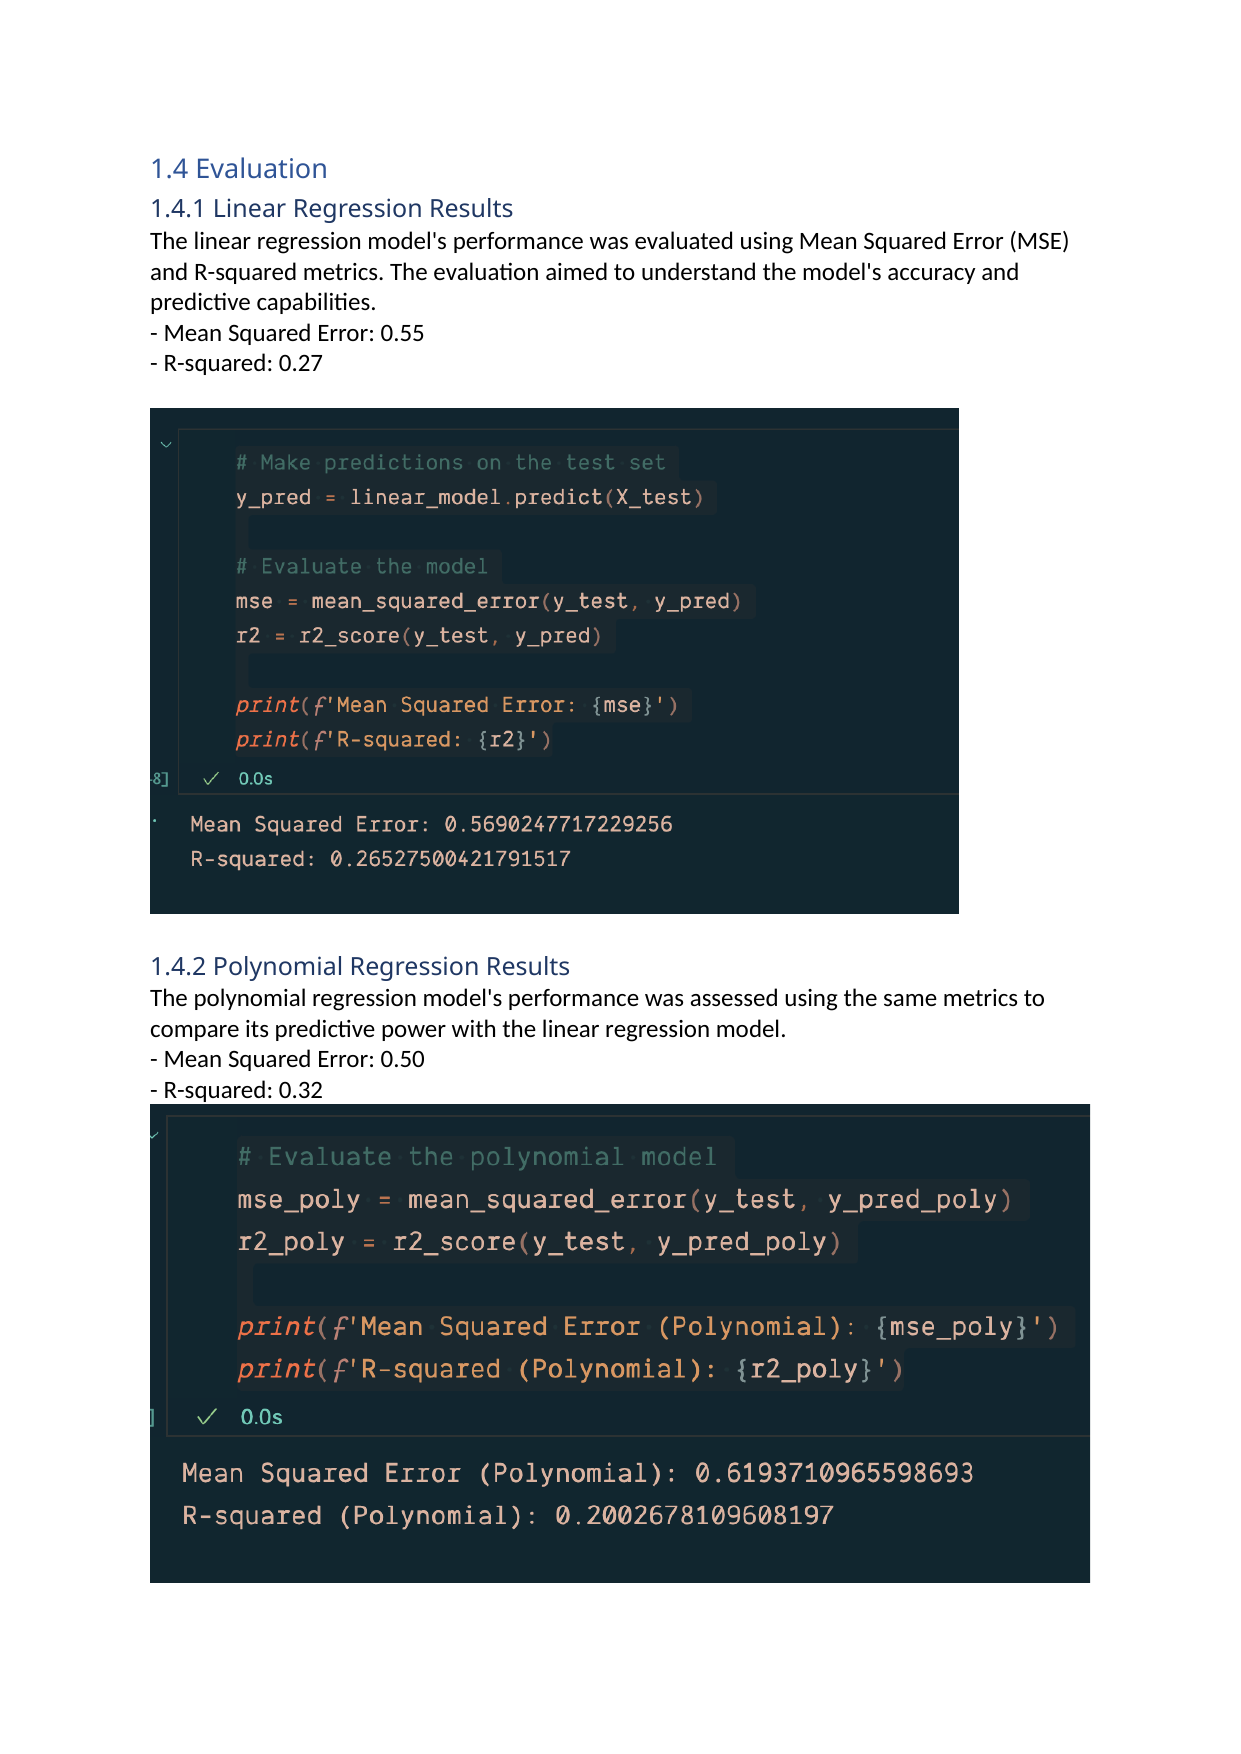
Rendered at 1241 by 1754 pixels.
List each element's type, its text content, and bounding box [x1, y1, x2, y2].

text - R-squared: 0.32 [150, 1074, 1090, 1104]
subtitle 1.4.1 Linear Regression Results [150, 191, 1090, 225]
subtitle 1.4 Evaluation [150, 150, 1090, 187]
text The linear regression model's performance was evaluated using Mean Squared Error (MSE) and R-squared metrics. The evaluation aimed to understand the model's accuracy and predictive capabilities. [150, 225, 1090, 317]
text - Mean Squared Error: 0.55 [150, 317, 1090, 347]
picture [150, 1104, 1091, 1583]
subtitle 1.4.2 Polynomial Regression Results [150, 948, 1090, 982]
picture [150, 408, 959, 914]
text - R-squared: 0.27 [150, 347, 1090, 378]
text - Mean Squared Error: 0.50 [150, 1043, 1090, 1074]
text The polynomial regression model's performance was assessed using the same metrics to compare its predictive power with the linear regression model. [150, 982, 1090, 1043]
